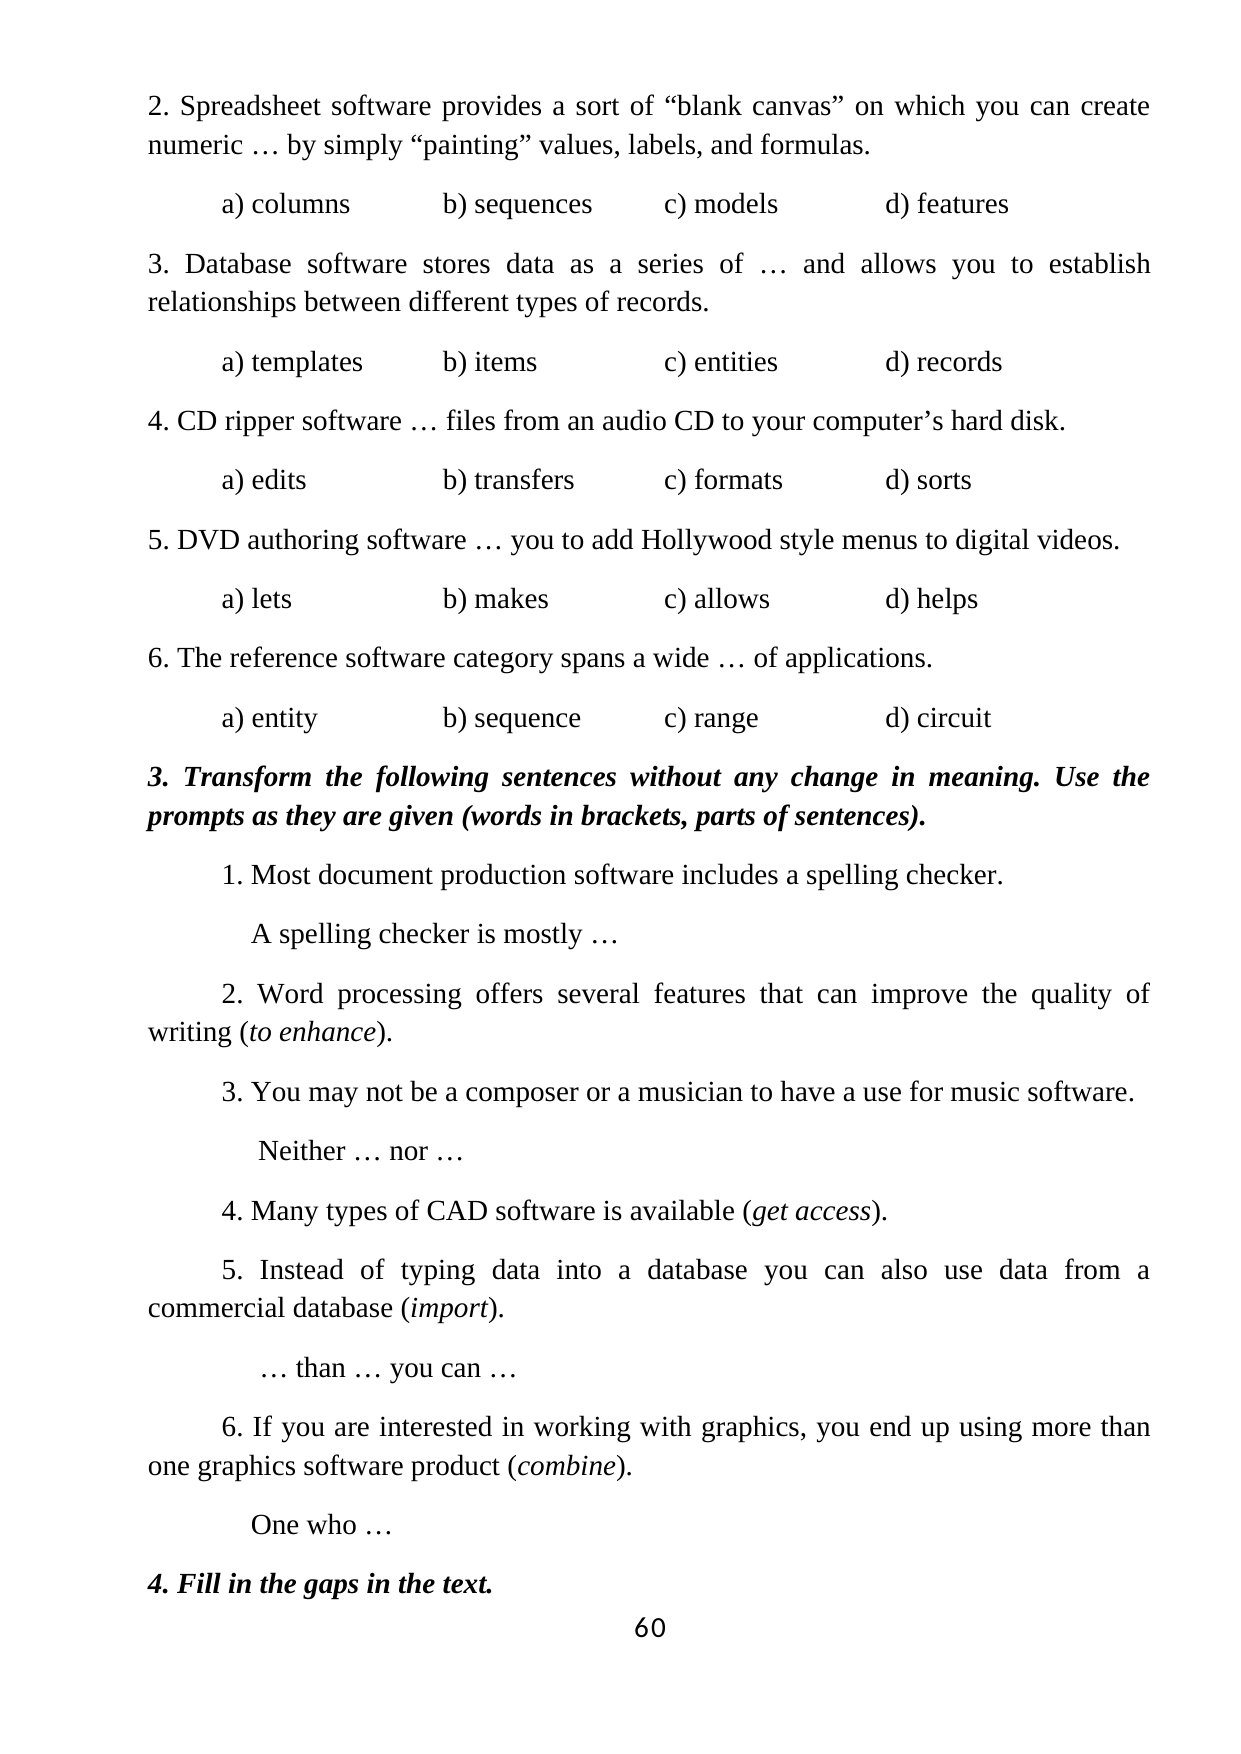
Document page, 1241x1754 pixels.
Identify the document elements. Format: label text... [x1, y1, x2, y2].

text 3. Transform the following sentences without any change in meaning. Use the prompts as they are given (words in brackets, parts of sentences). [148, 759, 1152, 831]
text 4. Many types of CAD software is available (get access). [148, 1193, 1152, 1226]
text 2. Spreadsheet software provides a sort of “blank canvas” on which you can create numeric … by simply “painting” values, labels, and formulas. [148, 88, 1152, 161]
text Neither … nor … [221, 1133, 1152, 1167]
text 6. The reference software category spans a wide … of applications. [148, 641, 1152, 674]
text 4. CD ripper software … files from an audio CD to your computer’s hard disk. [148, 403, 1152, 437]
text 2. Word processing offers several features that can improve the quality of writing (to enhance). [148, 976, 1152, 1048]
text a) templates b) items c) entities d) records [148, 344, 1152, 377]
text a) edits b) transfers c) formats d) sorts [148, 462, 1152, 496]
text A spelling checker is mostly … [148, 917, 1152, 950]
text … than … you can … [148, 1350, 1152, 1383]
text a) columns b) sequences c) models d) features [148, 186, 1152, 220]
text 3. You may not be a composer or a musician to have a use for music software. [148, 1074, 1152, 1107]
text One who … [148, 1507, 1152, 1541]
text 1. Most document production software includes a spelling checker. [148, 857, 1152, 891]
text 5. DVD authoring software … you to add Hollywood style menus to digital videos. [148, 522, 1152, 555]
text 3. Database software stores data as a series of … and allows you to establish relationships between different types of records. [148, 246, 1152, 318]
text a) entity b) sequence c) range d) circuit [148, 700, 1152, 733]
text 6. If you are interested in working with graphics, you end up using more than one graphics software product (combine). [148, 1409, 1152, 1481]
text 4. Fill in the gaps in the text. [148, 1567, 1152, 1600]
text a) lets b) makes c) allows d) helps [148, 581, 1152, 615]
text 5. Instead of typing data into a database you can also use data from a commercial database (import). [148, 1252, 1152, 1324]
